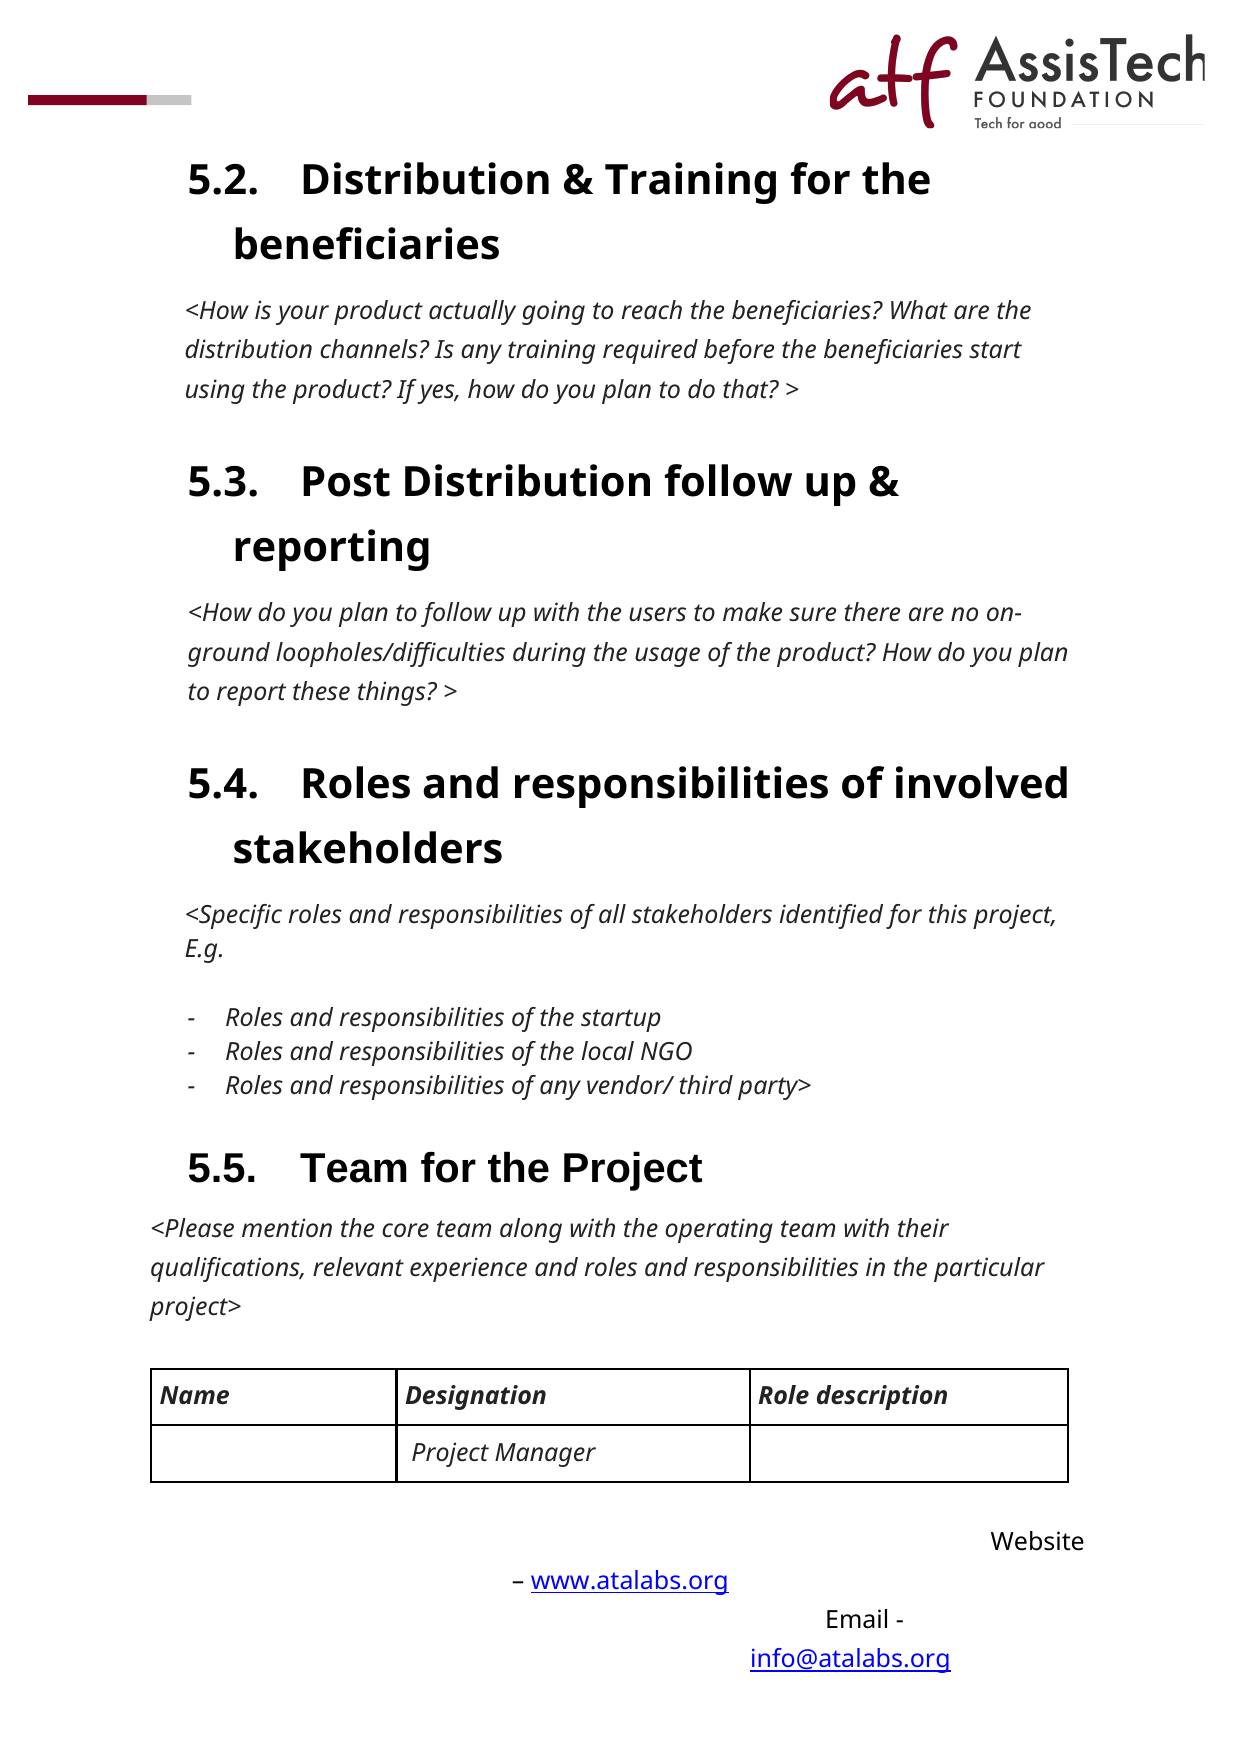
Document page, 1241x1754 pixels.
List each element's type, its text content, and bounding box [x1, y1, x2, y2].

table_header Name [152, 1370, 395, 1424]
picture [829, 34, 1205, 128]
subtitle Team for the Project [187, 1143, 1090, 1191]
table_cell [152, 1426, 395, 1481]
subtitle Roles and responsibilities of involved stakeholders [187, 754, 1090, 876]
table_cell [751, 1426, 1067, 1481]
text <Specific roles and responsibilities of all stakeholders identified for this project, E.g. [184, 897, 1090, 965]
list Roles and responsibilities of any vendor/ third party> [187, 1067, 1090, 1101]
list Roles and responsibilities of the local NGO [187, 1033, 1090, 1067]
table_header Role description [751, 1370, 1067, 1424]
table_cell Project Manager [398, 1426, 749, 1481]
table_header Designation [398, 1370, 749, 1424]
text <How do you plan to follow up with the users to make sure there are no on-ground loopholes/difficulties during the usage of the product? How do you plan to report these things? > [187, 595, 1090, 707]
text <How is your product actually going to reach the beneficiaries? What are the distribution channels? Is any training required before the beneficiaries start using the product? If yes, how do you plan to do that? > [184, 293, 1090, 405]
text <Please mention the core team along with the operating team with their qualifications, relevant experience and roles and responsibilities in the particular project> [150, 1211, 1090, 1323]
subtitle Post Distribution follow up & reporting [187, 452, 1090, 574]
subtitle Distribution & Training for the beneficiaries [187, 150, 1090, 272]
list Roles and responsibilities of the startup [187, 999, 1090, 1033]
